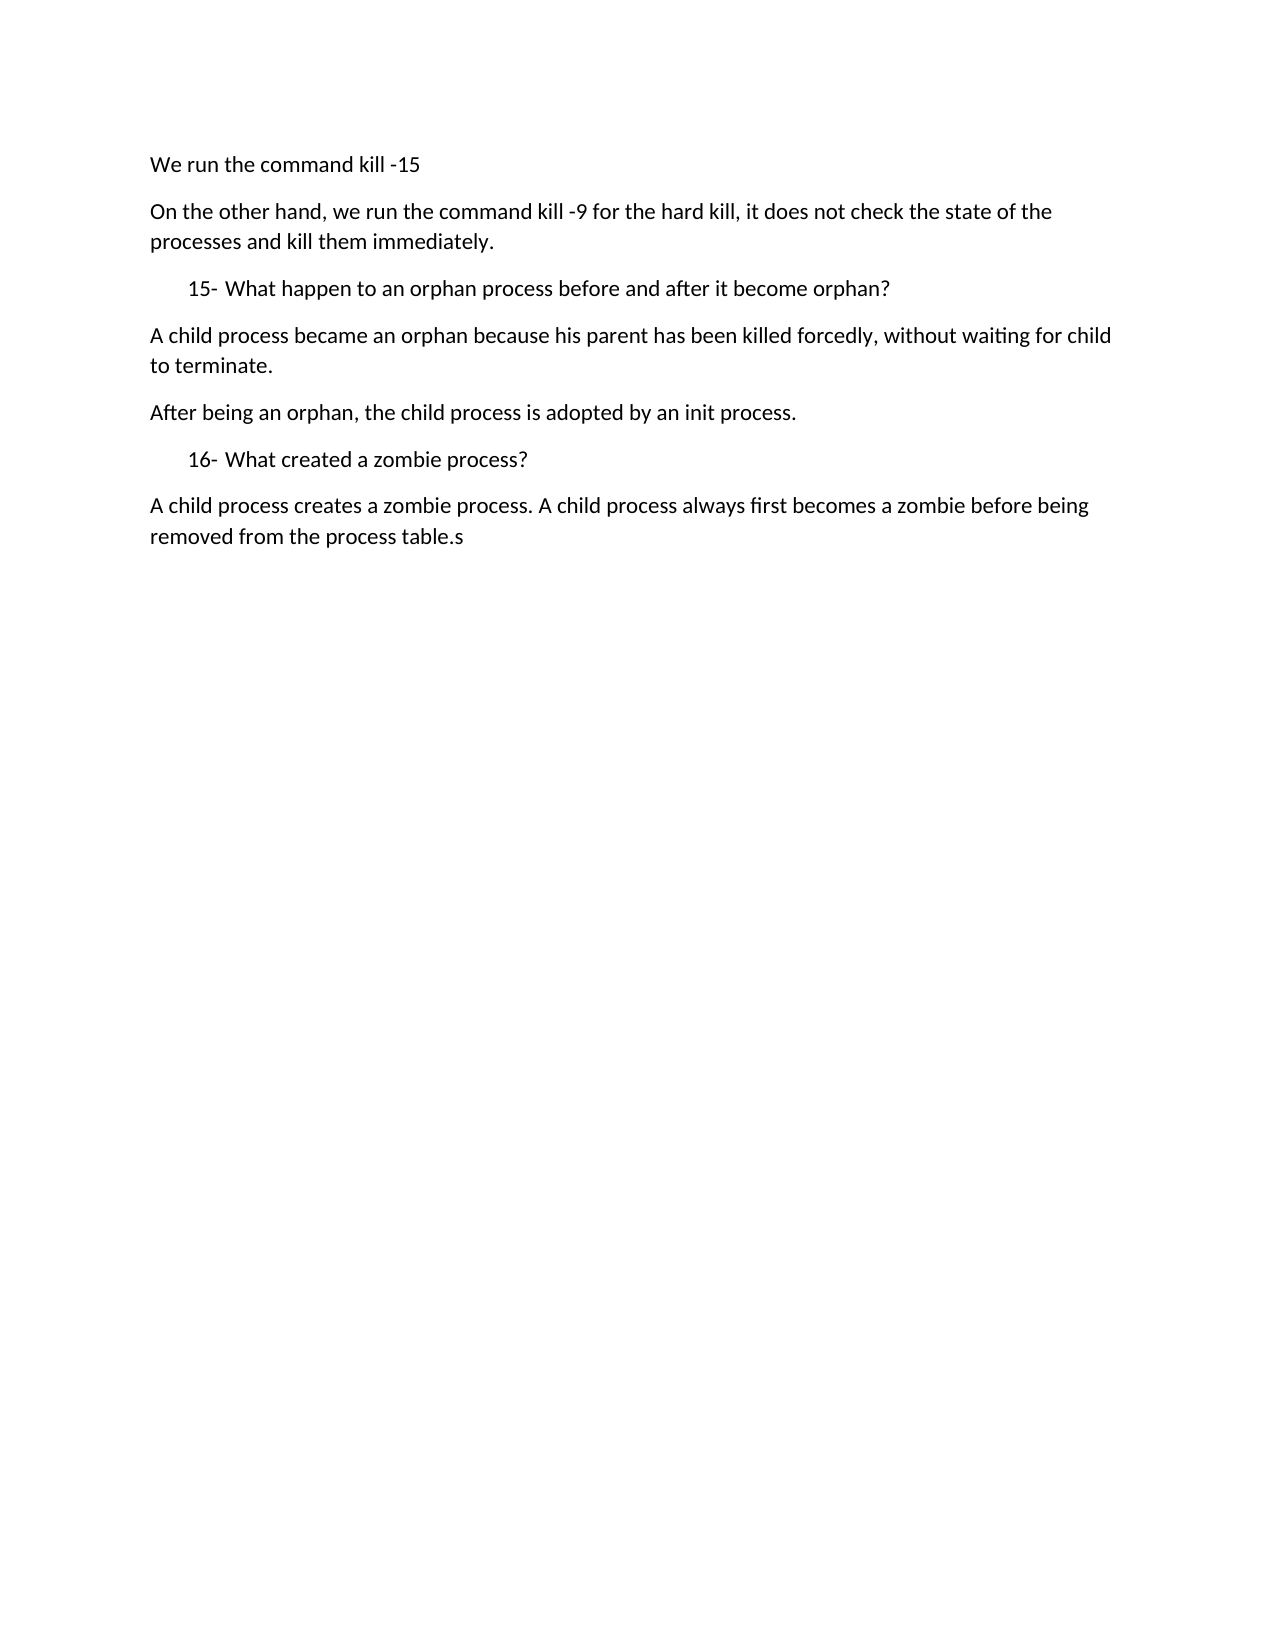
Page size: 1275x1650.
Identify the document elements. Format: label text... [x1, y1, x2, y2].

list What happen to an orphan process before and after it become orphan? [187, 274, 1125, 302]
text A child process became an orphan because his parent has been killed forcedly, without waiting for child to terminate. [150, 321, 1125, 379]
list What created a zombie process? [187, 445, 1125, 473]
text We run the command kill -15 [150, 150, 1125, 178]
text A child process creates a zombie process. A child process always first becomes a zombie before being removed from the process table.s [150, 492, 1125, 550]
text After being an orphan, the child process is adopted by an init process. [150, 398, 1125, 426]
text On the other hand, we run the command kill -9 for the hard kill, it does not check the state of the processes and kill them immediately. [150, 197, 1125, 255]
